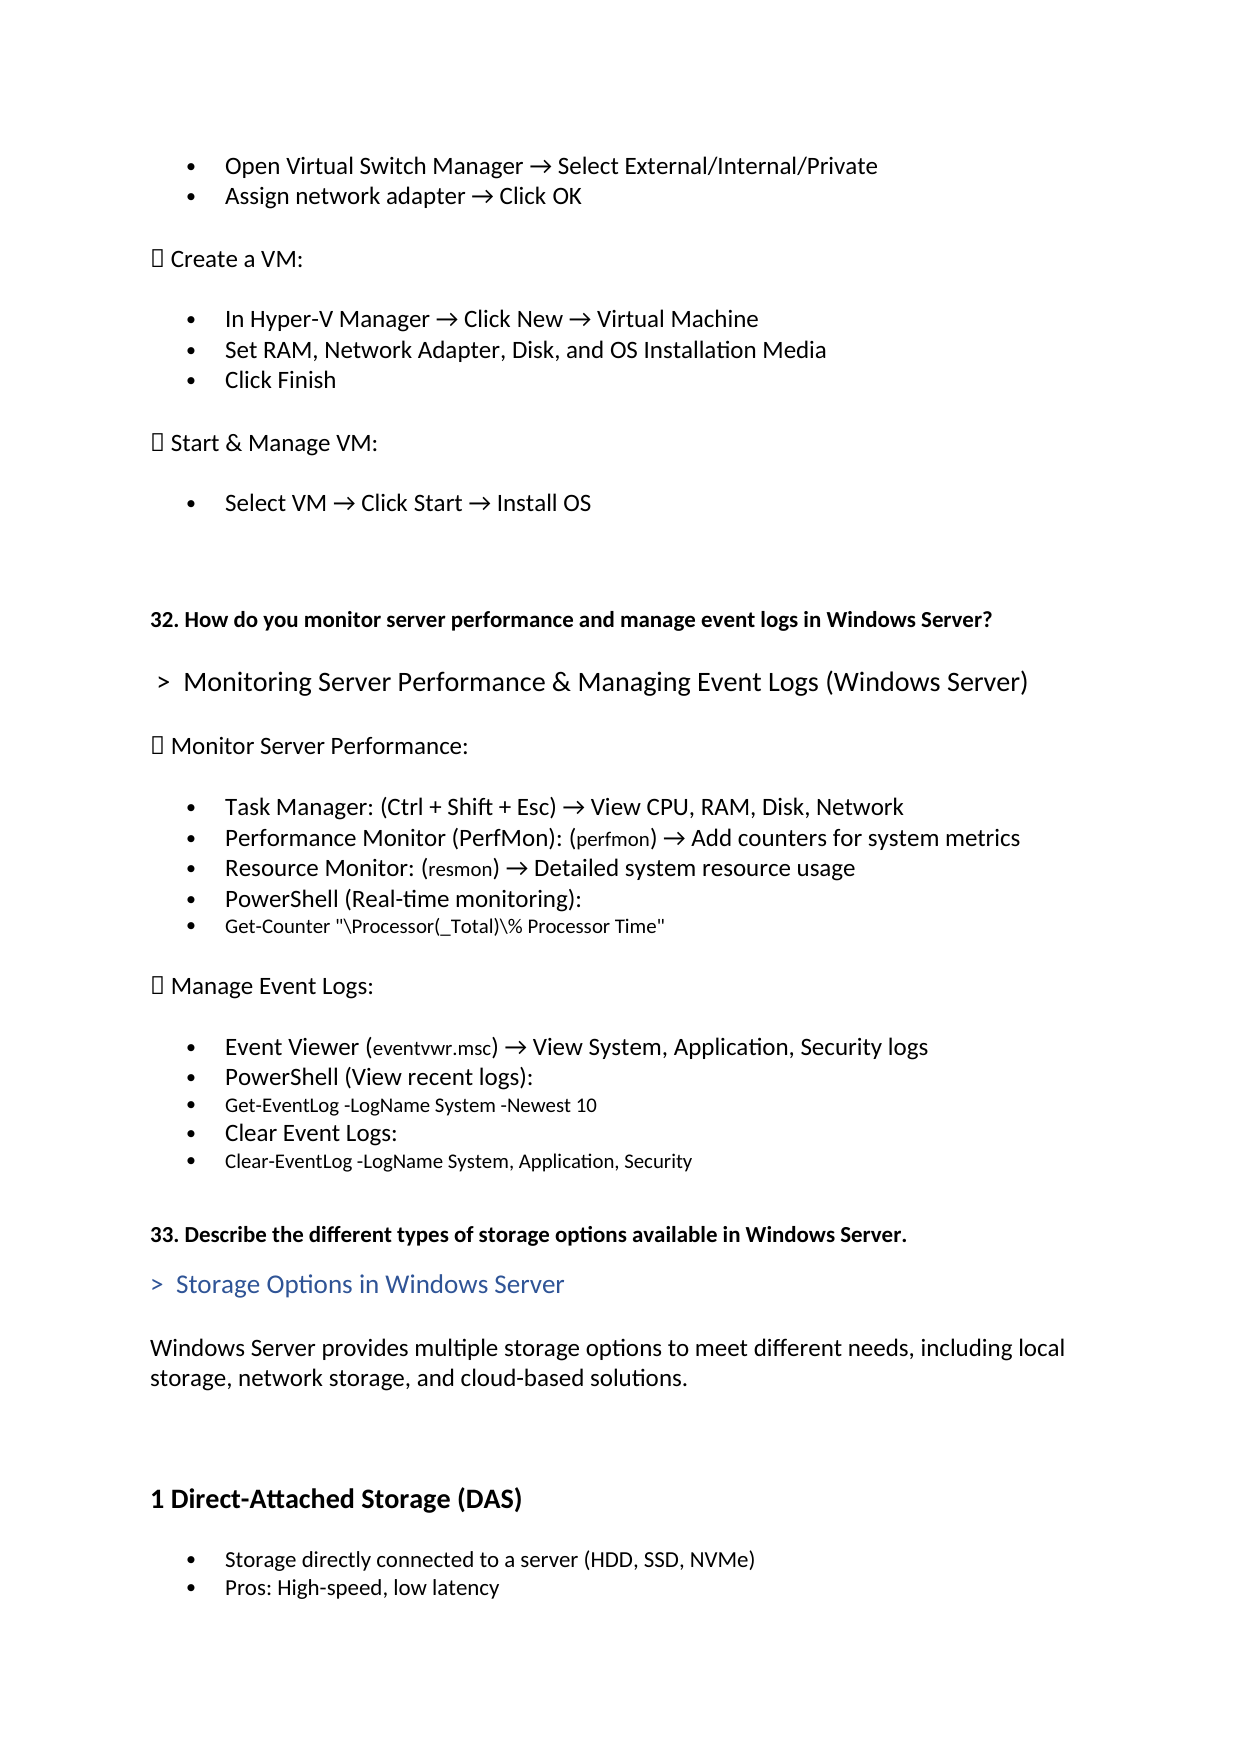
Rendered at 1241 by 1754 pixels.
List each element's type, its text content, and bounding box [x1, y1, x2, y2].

text 32. How do you monitor server performance and manage event logs in Windows Server? [150, 605, 1090, 633]
list Get-Counter "\Processor(_Total)\% Processor Time" [187, 913, 1090, 939]
list Storage directly connected to a server (HDD, SSD, NVMe) [187, 1545, 1090, 1573]
list In Hyper-V Manager → Click New → Virtual Machine [187, 303, 1090, 334]
text ✅ Start & Manage VM: [150, 424, 1090, 458]
list Performance Monitor (PerfMon): (perfmon) → Add counters for system metrics [187, 822, 1090, 852]
list Event Viewer (eventvwr.msc) → View System, Application, Security logs [187, 1031, 1090, 1062]
subtitle > Monitoring Server Performance & Managing Event Logs (Windows Server) [150, 664, 1090, 699]
list Clear-EventLog -LogName System, Application, Security [187, 1148, 1090, 1173]
list Assign network adapter → Click OK [187, 181, 1090, 211]
list Task Manager: (Ctrl + Shift + Esc) → View CPU, RAM, Disk, Network [187, 791, 1090, 822]
text ✅ Manage Event Logs: [150, 968, 1090, 1002]
text ✅ Monitor Server Performance: [150, 728, 1090, 762]
list Open Virtual Switch Manager → Select External/Internal/Private [187, 150, 1090, 181]
text ✅ Create a VM: [150, 240, 1090, 274]
list PowerShell (View recent logs): [187, 1062, 1090, 1092]
text 33. Describe the different types of storage options available in Windows Server. [150, 1220, 1090, 1248]
list Resource Monitor: (resmon) → Detailed system resource usage [187, 852, 1090, 883]
subtitle 1️ Direct-Attached Storage (DAS) [150, 1482, 1090, 1516]
list PowerShell (Real-time monitoring): [187, 883, 1090, 913]
list Clear Event Logs: [187, 1117, 1090, 1148]
text Windows Server provides multiple storage options to meet different needs, including local storage, network storage, and cloud-based solutions. [150, 1332, 1090, 1393]
list Set RAM, Network Adapter, Disk, and OS Installation Media [187, 334, 1090, 364]
list Pros: High-speed, low latency [187, 1573, 1090, 1601]
list Click Finish [187, 364, 1090, 395]
list Select VM → Click Start → Install OS [187, 487, 1090, 518]
subtitle > Storage Options in Windows Server [150, 1267, 1090, 1300]
list Get-EventLog -LogName System -Newest 10 [187, 1092, 1090, 1117]
